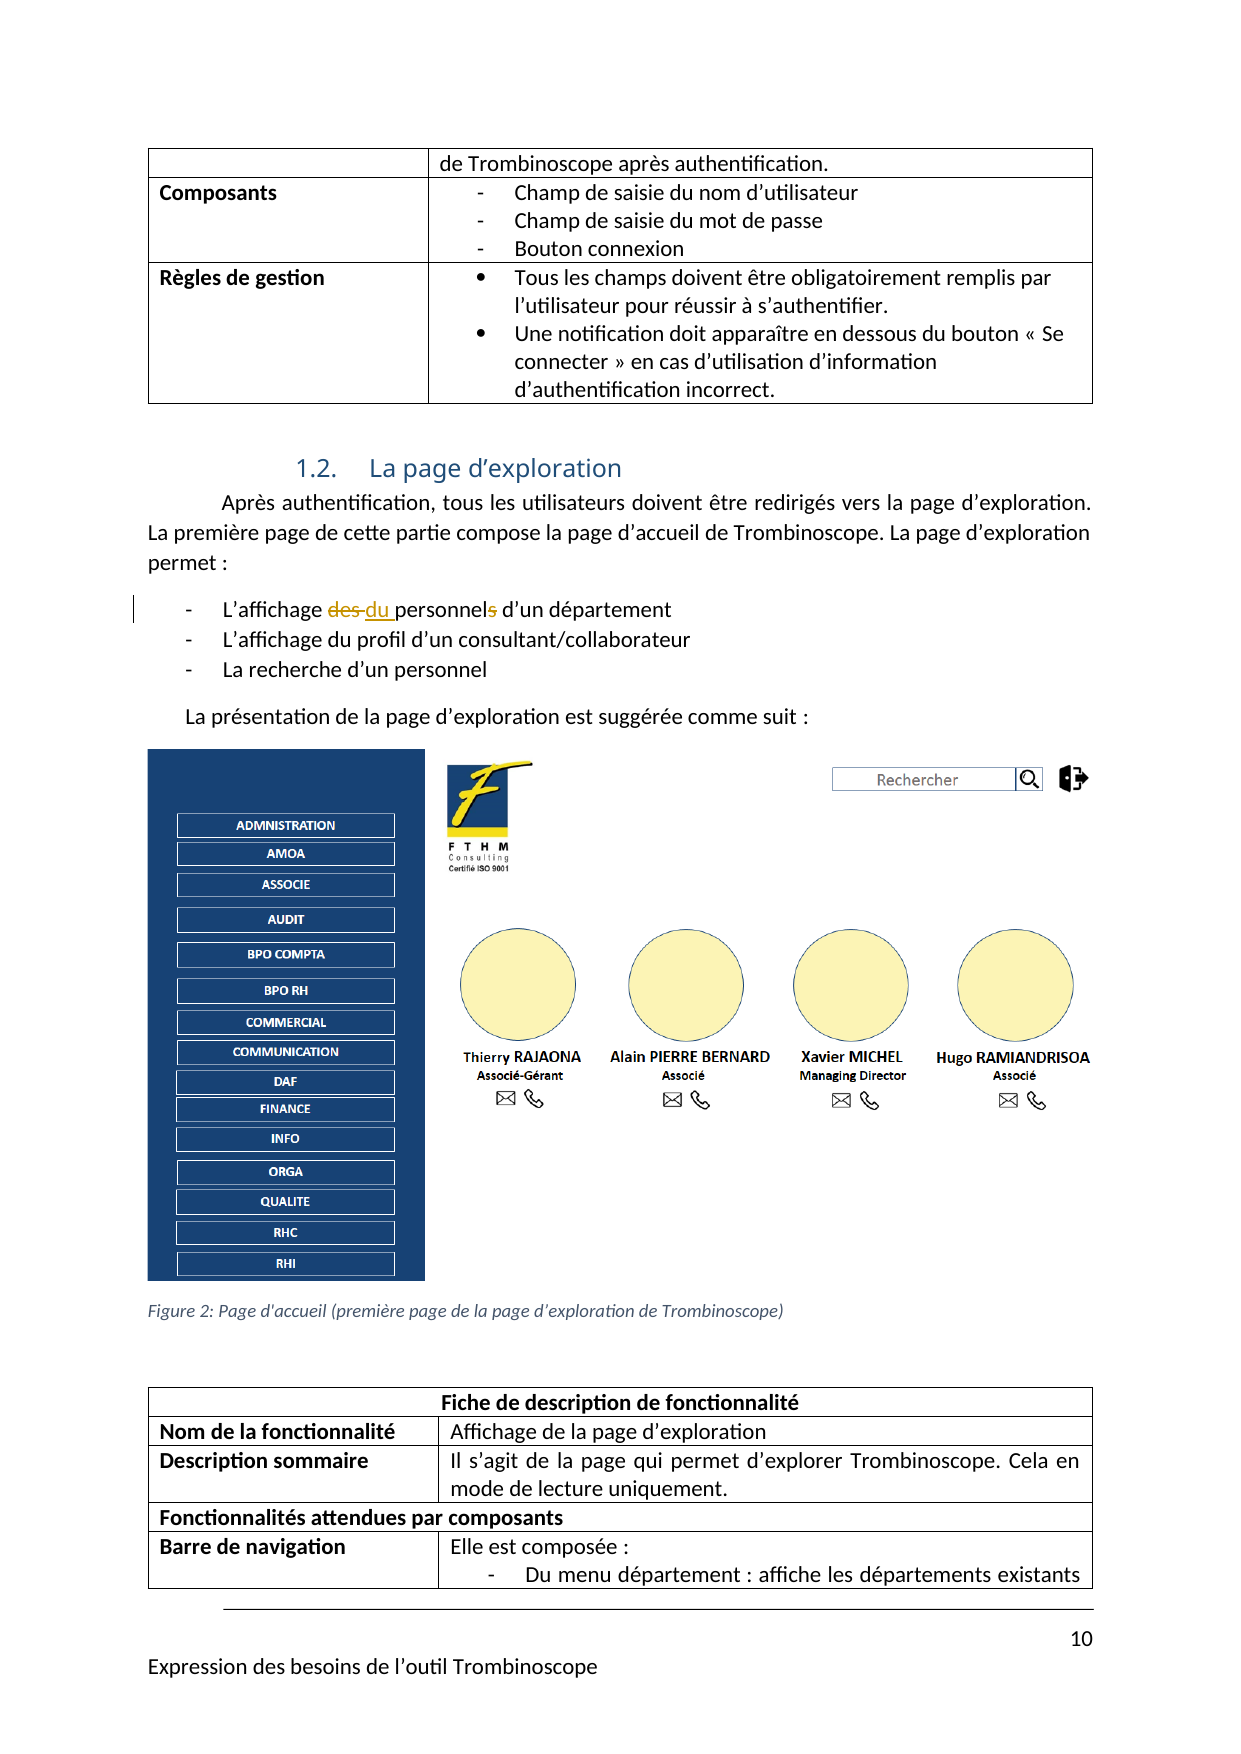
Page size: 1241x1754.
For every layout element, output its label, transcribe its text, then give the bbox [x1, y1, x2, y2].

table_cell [439, 1532, 1092, 1588]
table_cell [429, 149, 1092, 177]
table_cell Il s’agit de la page qui permet d’explorer Trombinoscope. Cela en mode de lecture uniquement. [439, 1446, 1092, 1502]
list La recherche d’un personnel [185, 655, 1093, 683]
table_header Fiche de description de fonctionnalité [149, 1388, 1092, 1416]
table_cell Fonctionnalités attendues par composants [149, 1503, 1092, 1531]
list L’affichage personnel d’un département [185, 595, 1093, 623]
table_cell Règles de gestion [149, 263, 428, 403]
table_cell Description sommaire [149, 1446, 438, 1502]
table_cell Barre de navigation [149, 1532, 438, 1588]
text Après authentification, tous les utilisateurs doivent être redirigés vers la page d’exploration. La première page de cette partie compose la page d’accueil de Trombinoscope. La page d’exploration permet : [148, 488, 1093, 576]
table_cell Composants [149, 178, 428, 262]
picture [147, 749, 1093, 1281]
table_cell Champ de saisie du nom d’utilisateur Champ de saisie du mot de passe Bouton connexion [429, 178, 1092, 262]
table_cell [149, 149, 428, 177]
table_cell Affichage de la page d’exploration [439, 1417, 1092, 1445]
list L’affichage du profil d’un consultant/collaborateur [185, 625, 1093, 653]
text La présentation de la page d’exploration est suggérée comme suit : [185, 702, 1093, 730]
subtitle La page d’exploration [295, 451, 1093, 485]
table_cell Tous les champs doivent être obligatoirement remplis par l’utilisateur pour réussir à s’authentifier. Une notification doit apparaître en dessous du bouton « Se connecter » en cas d’utilisation d’information d’authentification incorrect. [429, 263, 1092, 403]
table_cell Nom de la fonctionnalité [149, 1417, 438, 1445]
